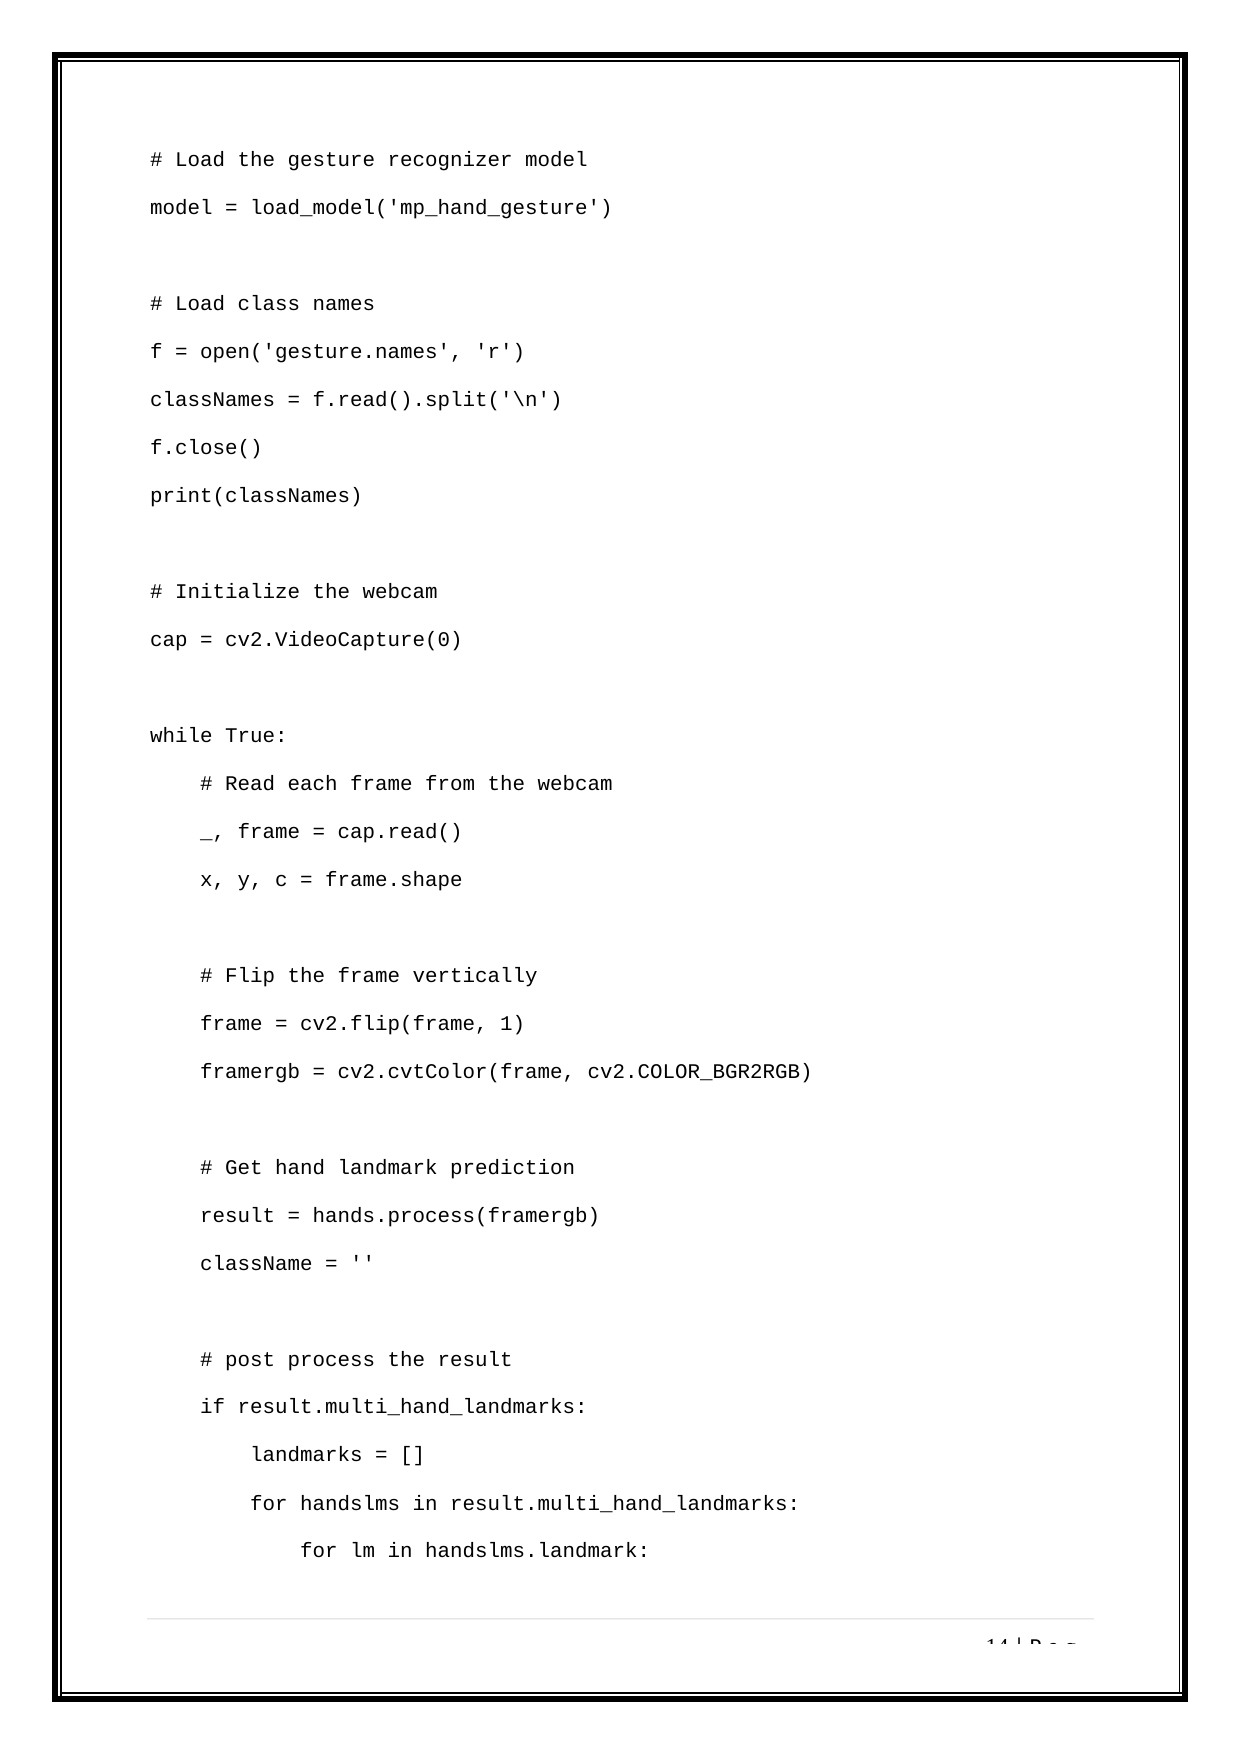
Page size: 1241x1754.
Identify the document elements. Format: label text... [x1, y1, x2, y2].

text # Load class names [150, 293, 1123, 317]
text # Get hand landmark prediction result = hands.process(framergb) className = '' [200, 1157, 602, 1276]
text # post process the result [200, 1348, 1123, 1372]
text # Flip the frame vertically frame = cv2.flip(frame, 1) [200, 965, 539, 1036]
text framergb = cv2.cvtColor(frame, cv2.COLOR_BGR2RGB) [200, 1061, 1123, 1084]
text # Initialize the webcam cap = cv2.VideoCapture(0) [150, 581, 463, 653]
text # Read each frame from the webcam [200, 773, 1123, 797]
text if result.multi_hand_landmarks: landmarks = [] [200, 1397, 589, 1468]
text print(classNames) [150, 485, 1123, 509]
text _, frame = cap.read() x, y, c = frame.shape [200, 821, 464, 892]
text # Load the gesture recognizer model model = load_model('mp_hand_gesture') [150, 149, 613, 221]
text while True: [150, 725, 1123, 749]
text f = open('gesture.names', 'r') classNames = f.read().split('\n') f.close() [150, 341, 564, 461]
text for handslms in result.multi_hand_landmarks: for lm in handslms.landmark: [250, 1493, 802, 1564]
